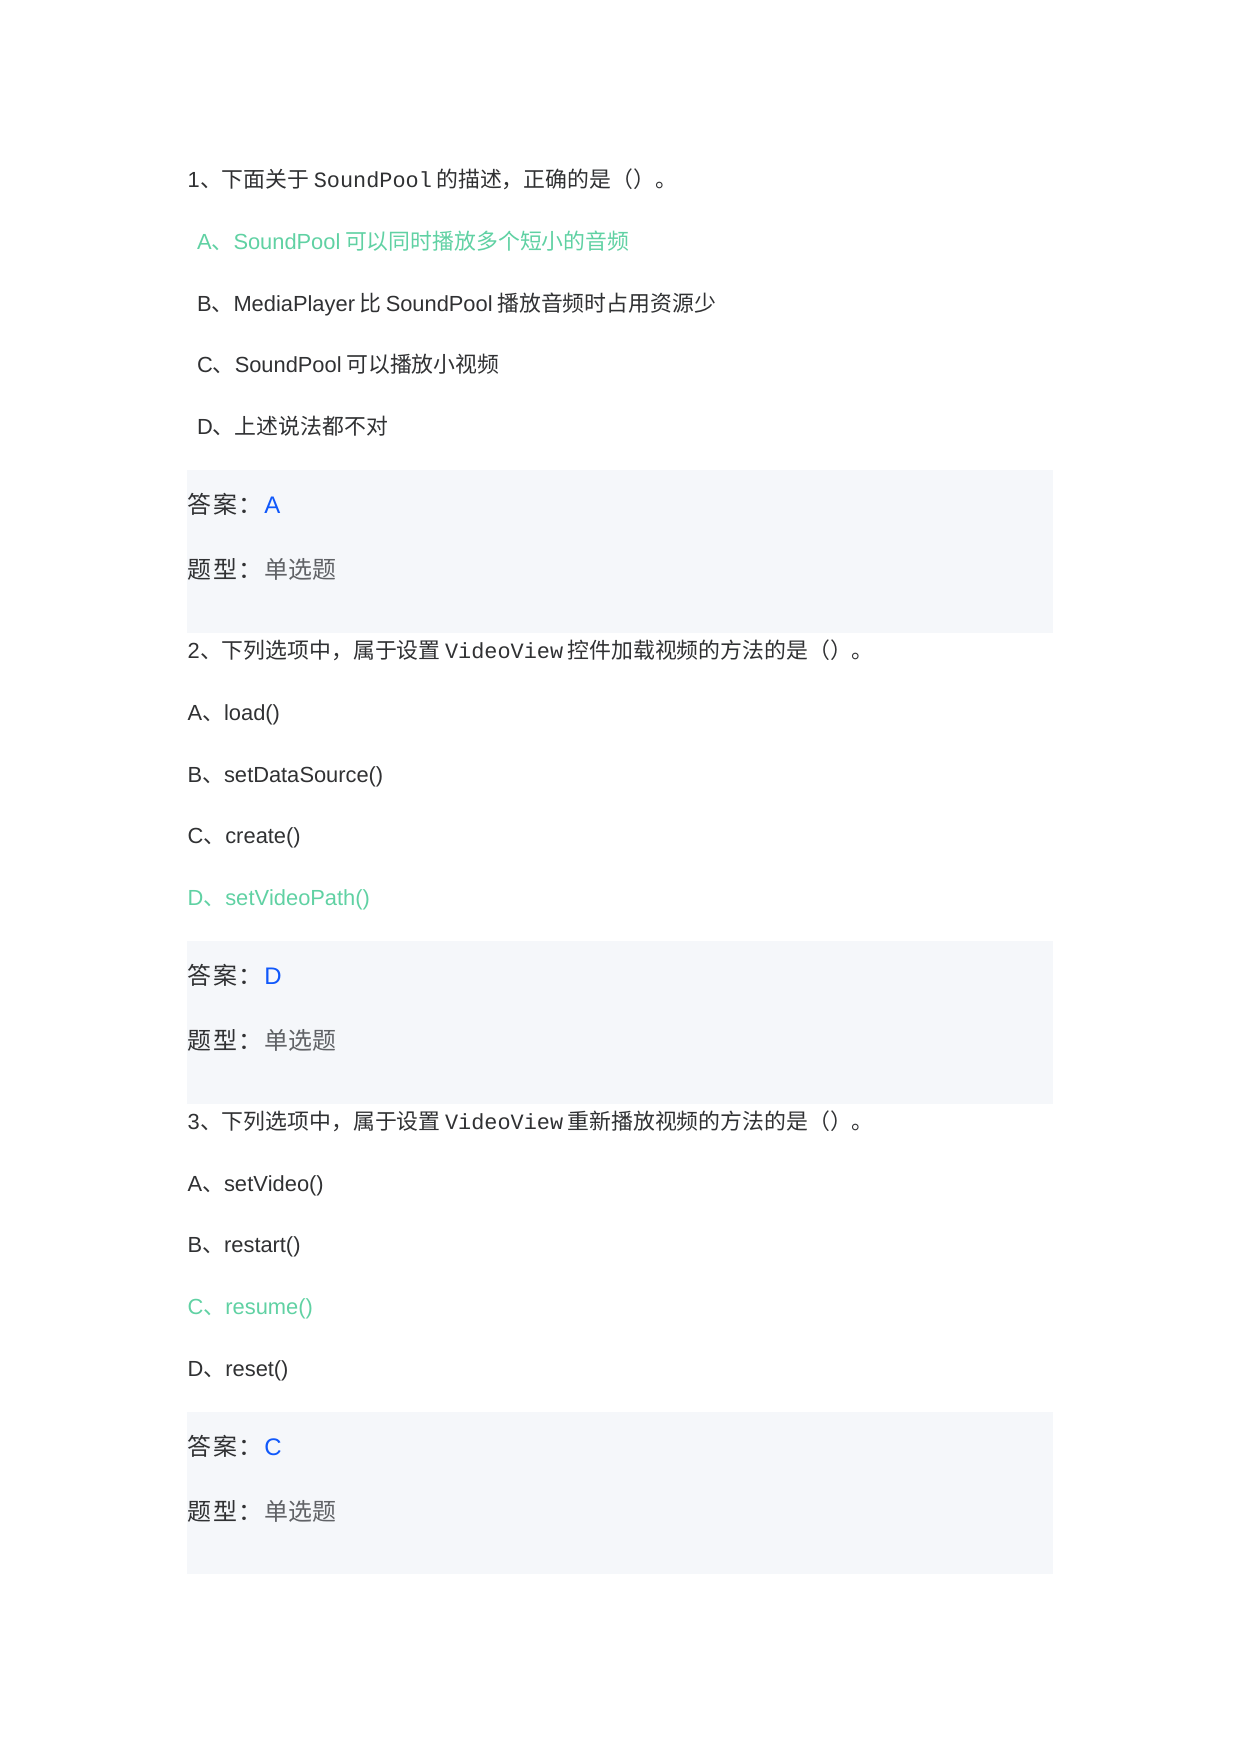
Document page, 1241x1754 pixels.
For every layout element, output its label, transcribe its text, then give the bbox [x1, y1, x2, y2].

text D、reset() [187, 1350, 1053, 1383]
text 题型：单选题 [187, 535, 1053, 600]
text A、setVideo() [187, 1165, 1053, 1198]
text C、create() [187, 818, 1053, 850]
text 题型：单选题 [187, 1477, 1053, 1542]
text B、setDataSource() [187, 756, 1053, 789]
text A、load() [187, 694, 1053, 727]
text D、setVideoPath() [187, 879, 1053, 912]
text 3、下列选项中，属于设置VideoView重新播放视频的方法的是（）。 [187, 1104, 1053, 1136]
text C、SoundPool可以播放小视频 [197, 347, 1053, 379]
text 答案：A [187, 470, 1053, 535]
text 2、下列选项中，属于设置VideoView控件加载视频的方法的是（）。 [187, 633, 1053, 665]
text D、上述说法都不对 [197, 409, 1053, 441]
text 答案：D [187, 941, 1053, 1006]
text C、resume() [187, 1289, 1053, 1321]
text 1、下面关于SoundPool的描述，正确的是（）。 [187, 162, 1053, 194]
text 题型：单选题 [187, 1006, 1053, 1071]
text 答案：C [187, 1412, 1053, 1477]
text B、MediaPlayer比SoundPool播放音频时占用资源少 [197, 285, 1053, 318]
text B、restart() [187, 1227, 1053, 1259]
text A、SoundPool可以同时播放多个短小的音频 [197, 224, 1053, 256]
